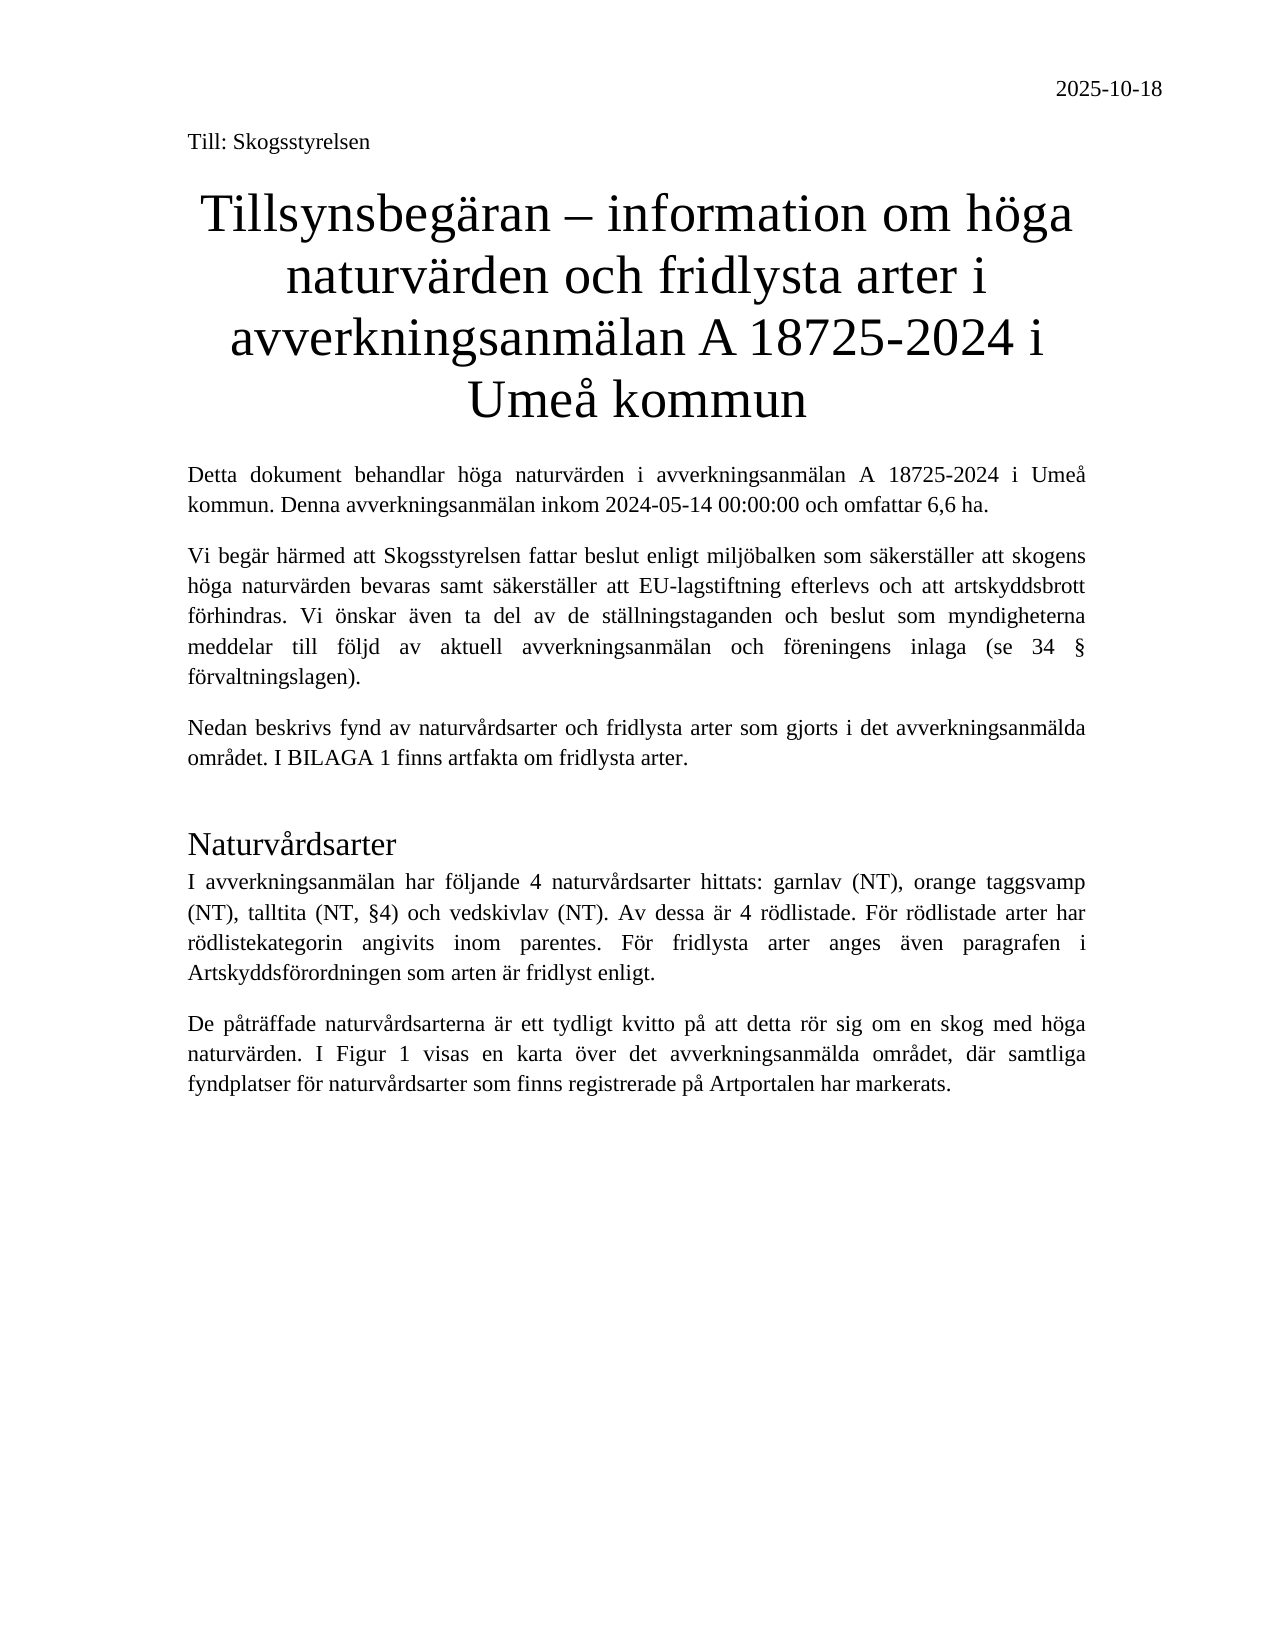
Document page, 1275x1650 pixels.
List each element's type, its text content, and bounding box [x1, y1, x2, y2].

text I avverkningsanmälan har följande 4 naturvårdsarter hittats: garnlav (NT), orange taggsvamp (NT), talltita (NT, §4) och vedskivlav (NT). Av dessa är 4 rödlistade. För rödlistade arter har rödlistekategorin angivits inom parentes. För fridlysta arter anges även paragrafen i Artskyddsförordningen som arten är fridlyst enligt. [187, 868, 1087, 985]
text Vi begär härmed att Skogsstyrelsen fattar beslut enligt miljöbalken som säkerställer att skogens höga naturvärden bevaras samt säkerställer att EU-lagstiftning efterlevs och att artskyddsbrott förhindras. Vi önskar även ta del av de ställningstaganden och beslut som myndigheterna meddelar till följd av aktuell avverkningsanmälan och föreningens inlaga (se 34 § förvaltningslagen). [187, 542, 1087, 689]
text Detta dokument behandlar höga naturvärden i avverkningsanmälan A 18725-2024 i Umeå kommun. Denna avverkningsanmälan inkom 2024-05-14 00:00:00 och omfattar 6,6 ha. [187, 461, 1087, 517]
text De påträffade naturvårdsarterna är ett tydligt kvitto på att detta rör sig om en skog med höga naturvärden. I Figur 1 visas en karta över det avverkningsanmälda området, där samtliga fyndplatser för naturvårdsarter som finns registrerade på Artportalen har markerats. [187, 1010, 1087, 1097]
subtitle Naturvårdsarter [187, 824, 1087, 863]
text Nedan beskrivs fynd av naturvårdsarter och fridlysta arter som gjorts i det avverkningsanmälda området. I BILAGA 1 finns artfakta om fridlysta arter. [187, 714, 1087, 771]
title Tillsynsbegäran – information om höga naturvärden och fridlysta arter i avverkningsanmälan A 18725-2024 i Umeå kommun [187, 180, 1087, 429]
